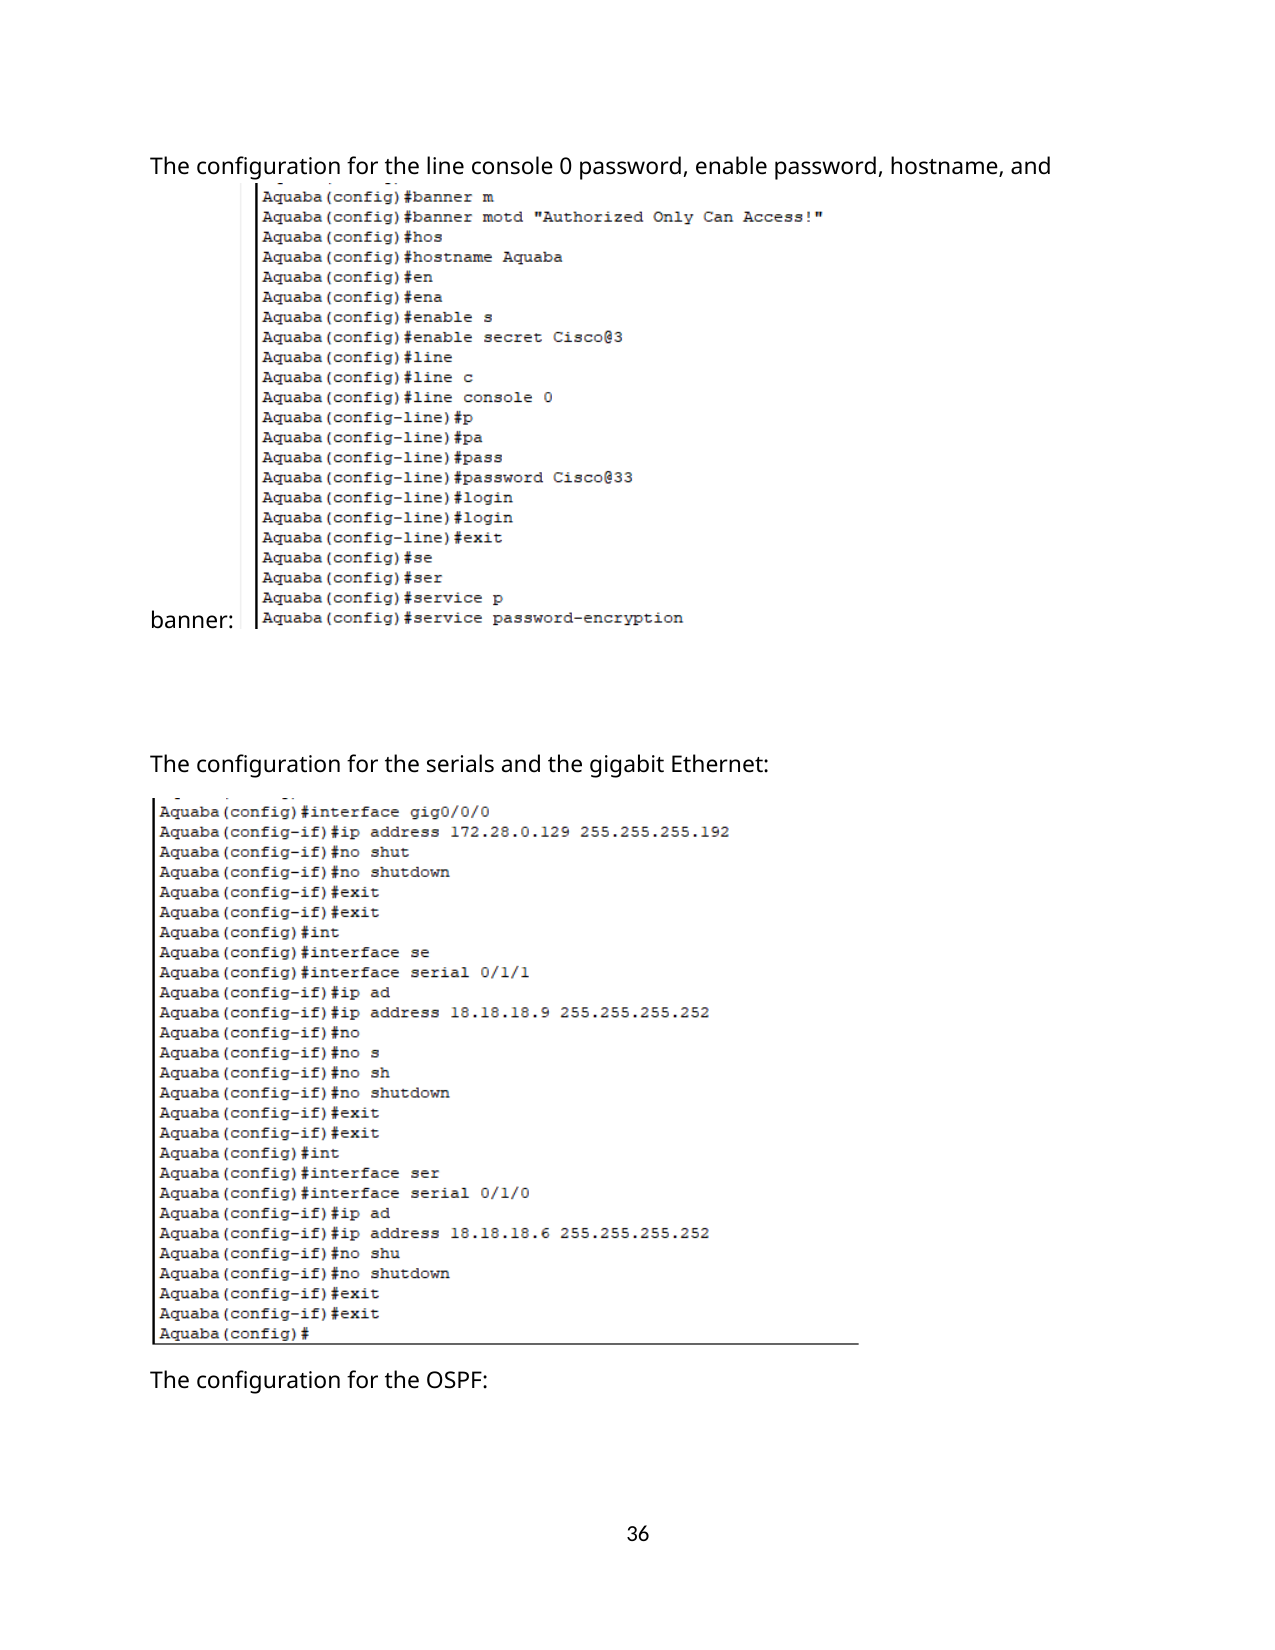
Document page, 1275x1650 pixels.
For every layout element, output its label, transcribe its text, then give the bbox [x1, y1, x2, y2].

picture [150, 798, 859, 1346]
text The configuration for the OSPF: [150, 1364, 1125, 1395]
picture [239, 183, 880, 629]
text The configuration for the serials and the gigabit Ethernet: [150, 748, 1125, 780]
